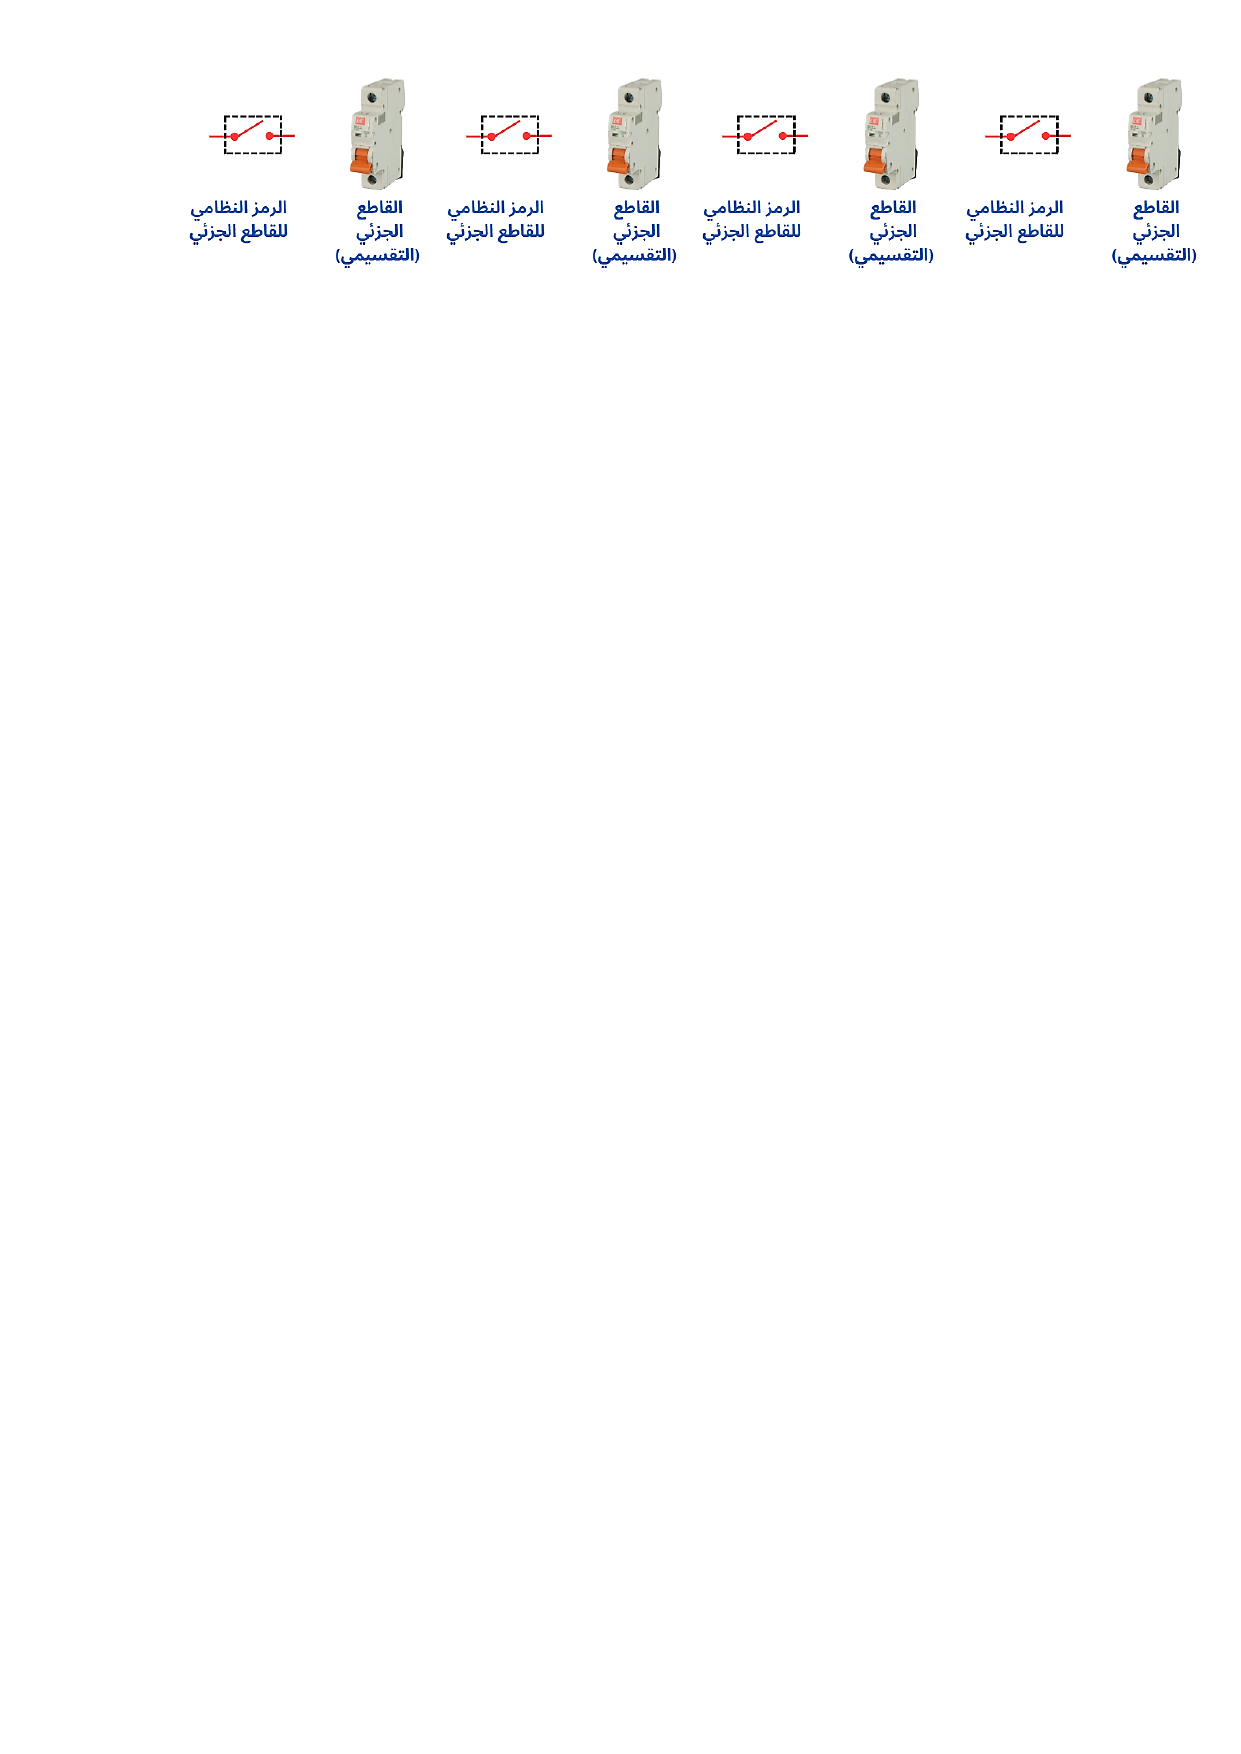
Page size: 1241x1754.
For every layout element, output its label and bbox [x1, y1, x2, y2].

picture [962, 74, 1201, 268]
picture [699, 74, 938, 268]
picture [443, 74, 681, 268]
picture [186, 74, 424, 268]
